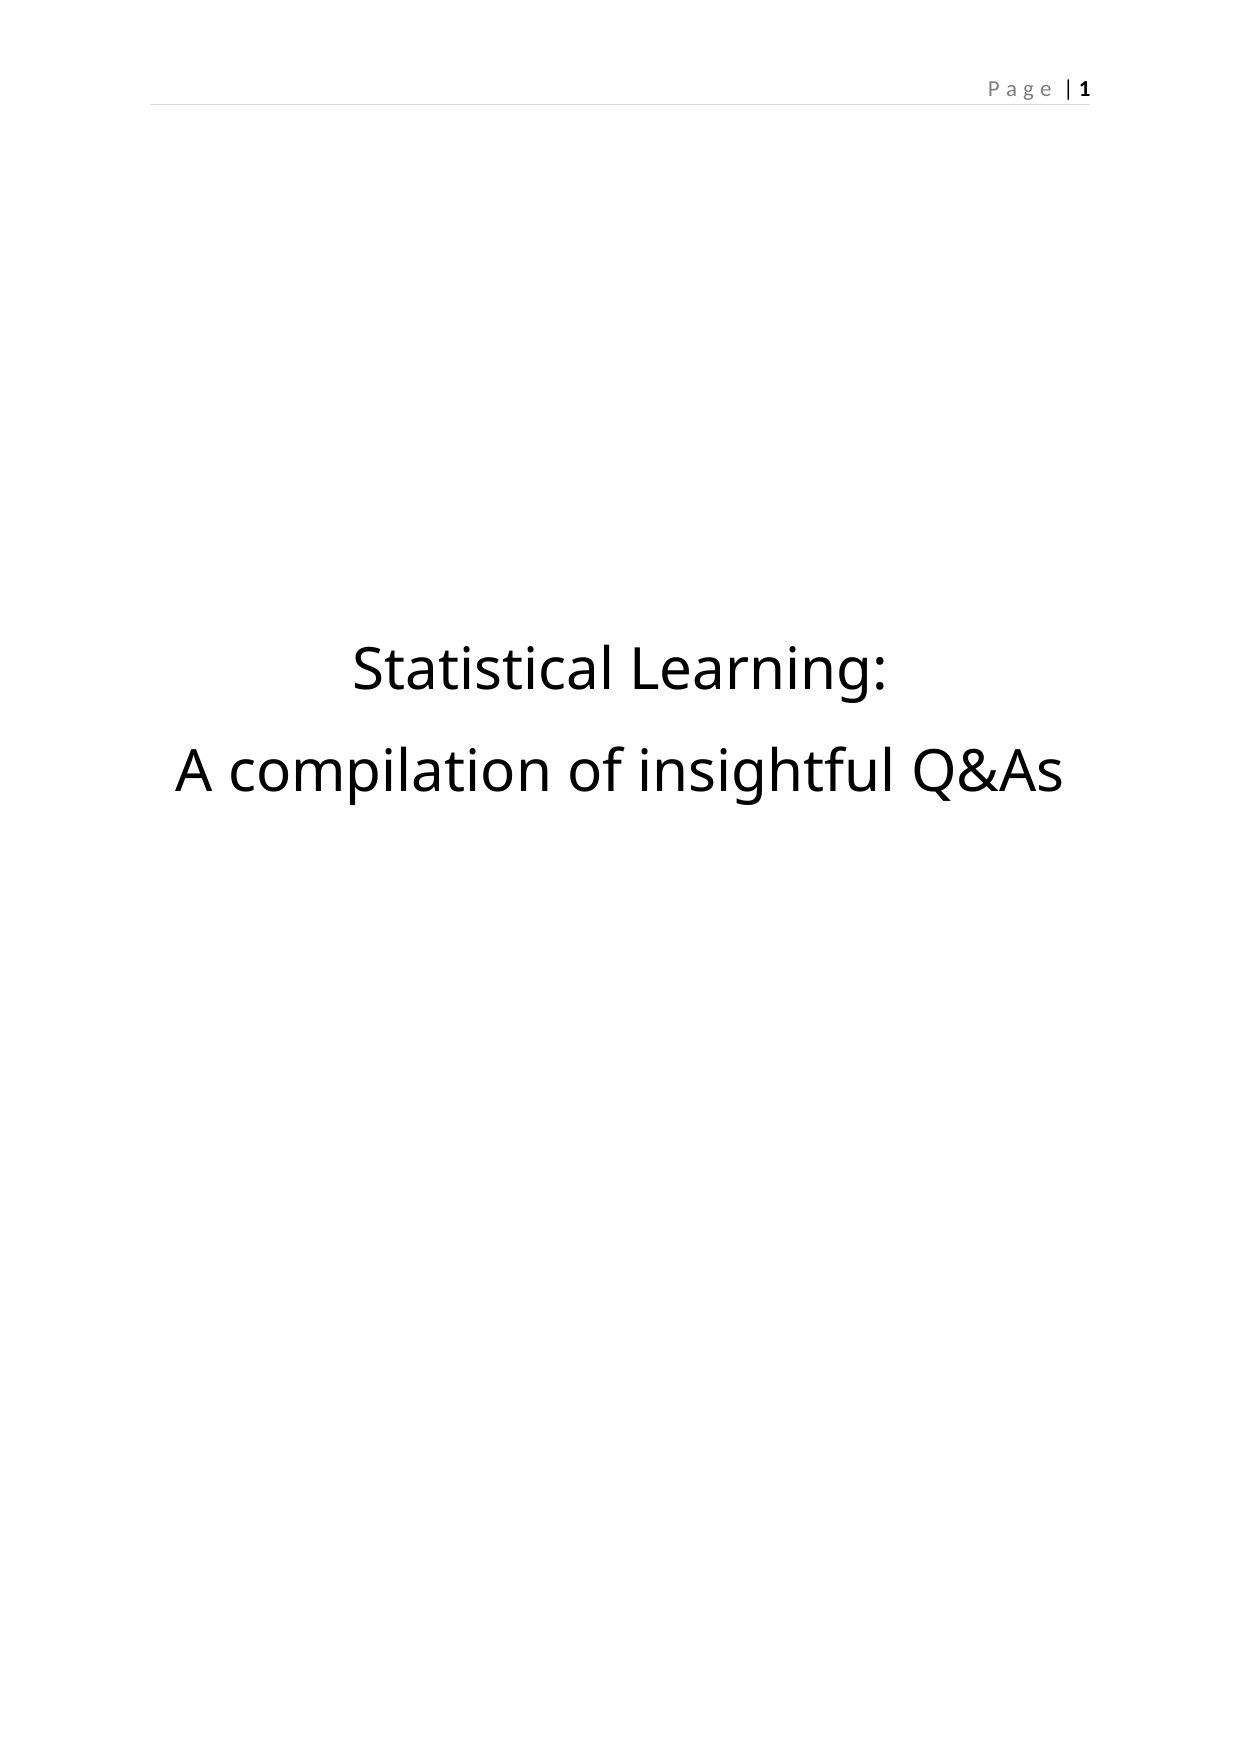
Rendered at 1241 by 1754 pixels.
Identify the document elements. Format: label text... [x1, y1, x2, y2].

text Statistical Learning: [150, 627, 1090, 706]
text A compilation of insightful Q&As [150, 729, 1090, 809]
